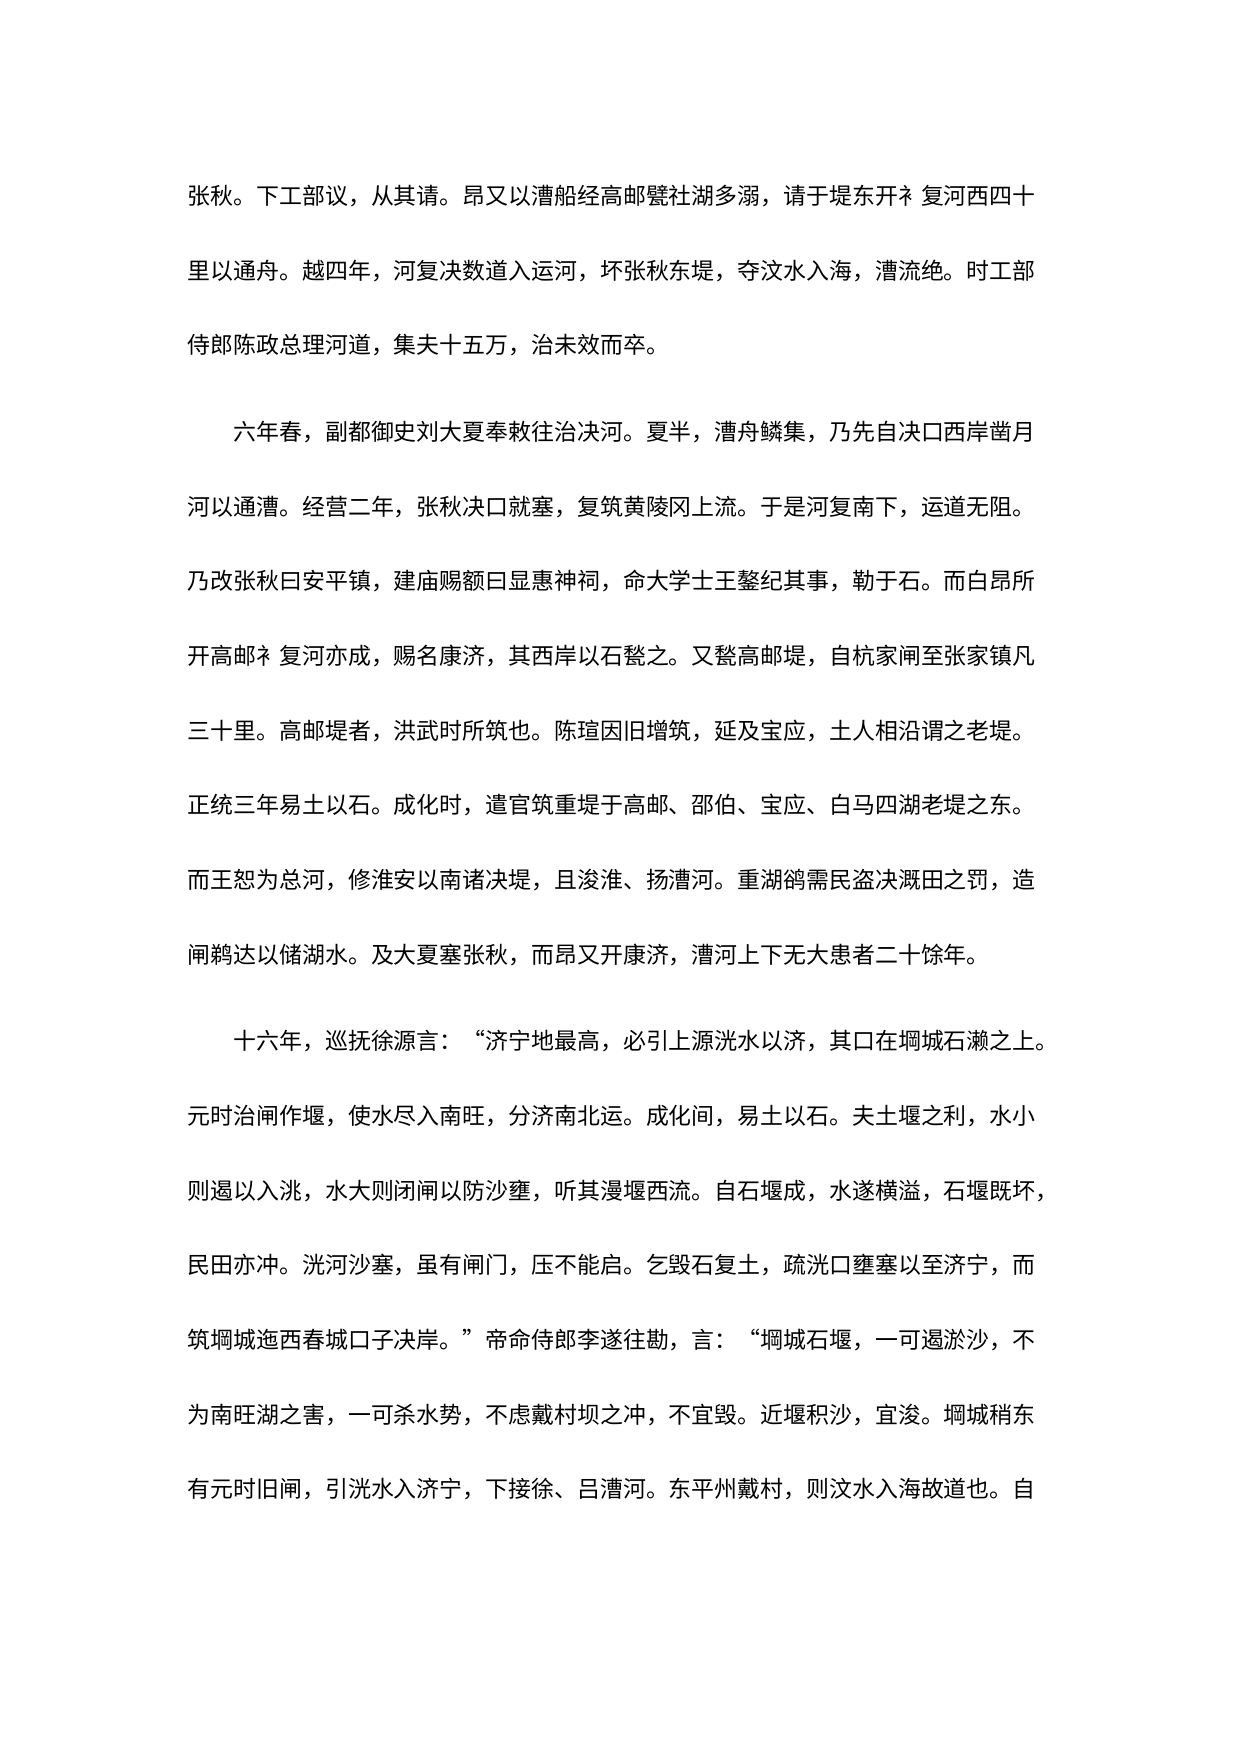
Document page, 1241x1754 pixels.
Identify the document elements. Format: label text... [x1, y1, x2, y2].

text 六年春，副都御史刘大夏奉敕往治决河。夏半，漕舟鳞集，乃先自决口西岸凿月河以通漕。经营二年，张秋决口就塞，复筑黄陵冈上流。于是河复南下，运道无阻。乃改张秋曰安平镇，建庙赐额曰显惠神祠，命大学士王鏊纪其事，勒于石。而白昂所开高邮衤复河亦成，赐名康济，其西岸以石甃之。又甃高邮堤，自杭家闸至张家镇凡三十里。高邮堤者，洪武时所筑也。陈瑄因旧增筑，延及宝应，土人相沿谓之老堤。正统三年易土以石。成化时，遣官筑重堤于高邮、邵伯、宝应、白马四湖老堤之东。而王恕为总河，修淮安以南诸决堤，且浚淮、扬漕河。重湖鹆需民盗决溉田之罚，造闸鹈达以储湖水。及大夏塞张秋，而昂又开康济，漕河上下无大患者二十馀年。 [187, 398, 1053, 986]
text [187, 162, 1053, 376]
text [187, 1007, 1053, 1520]
